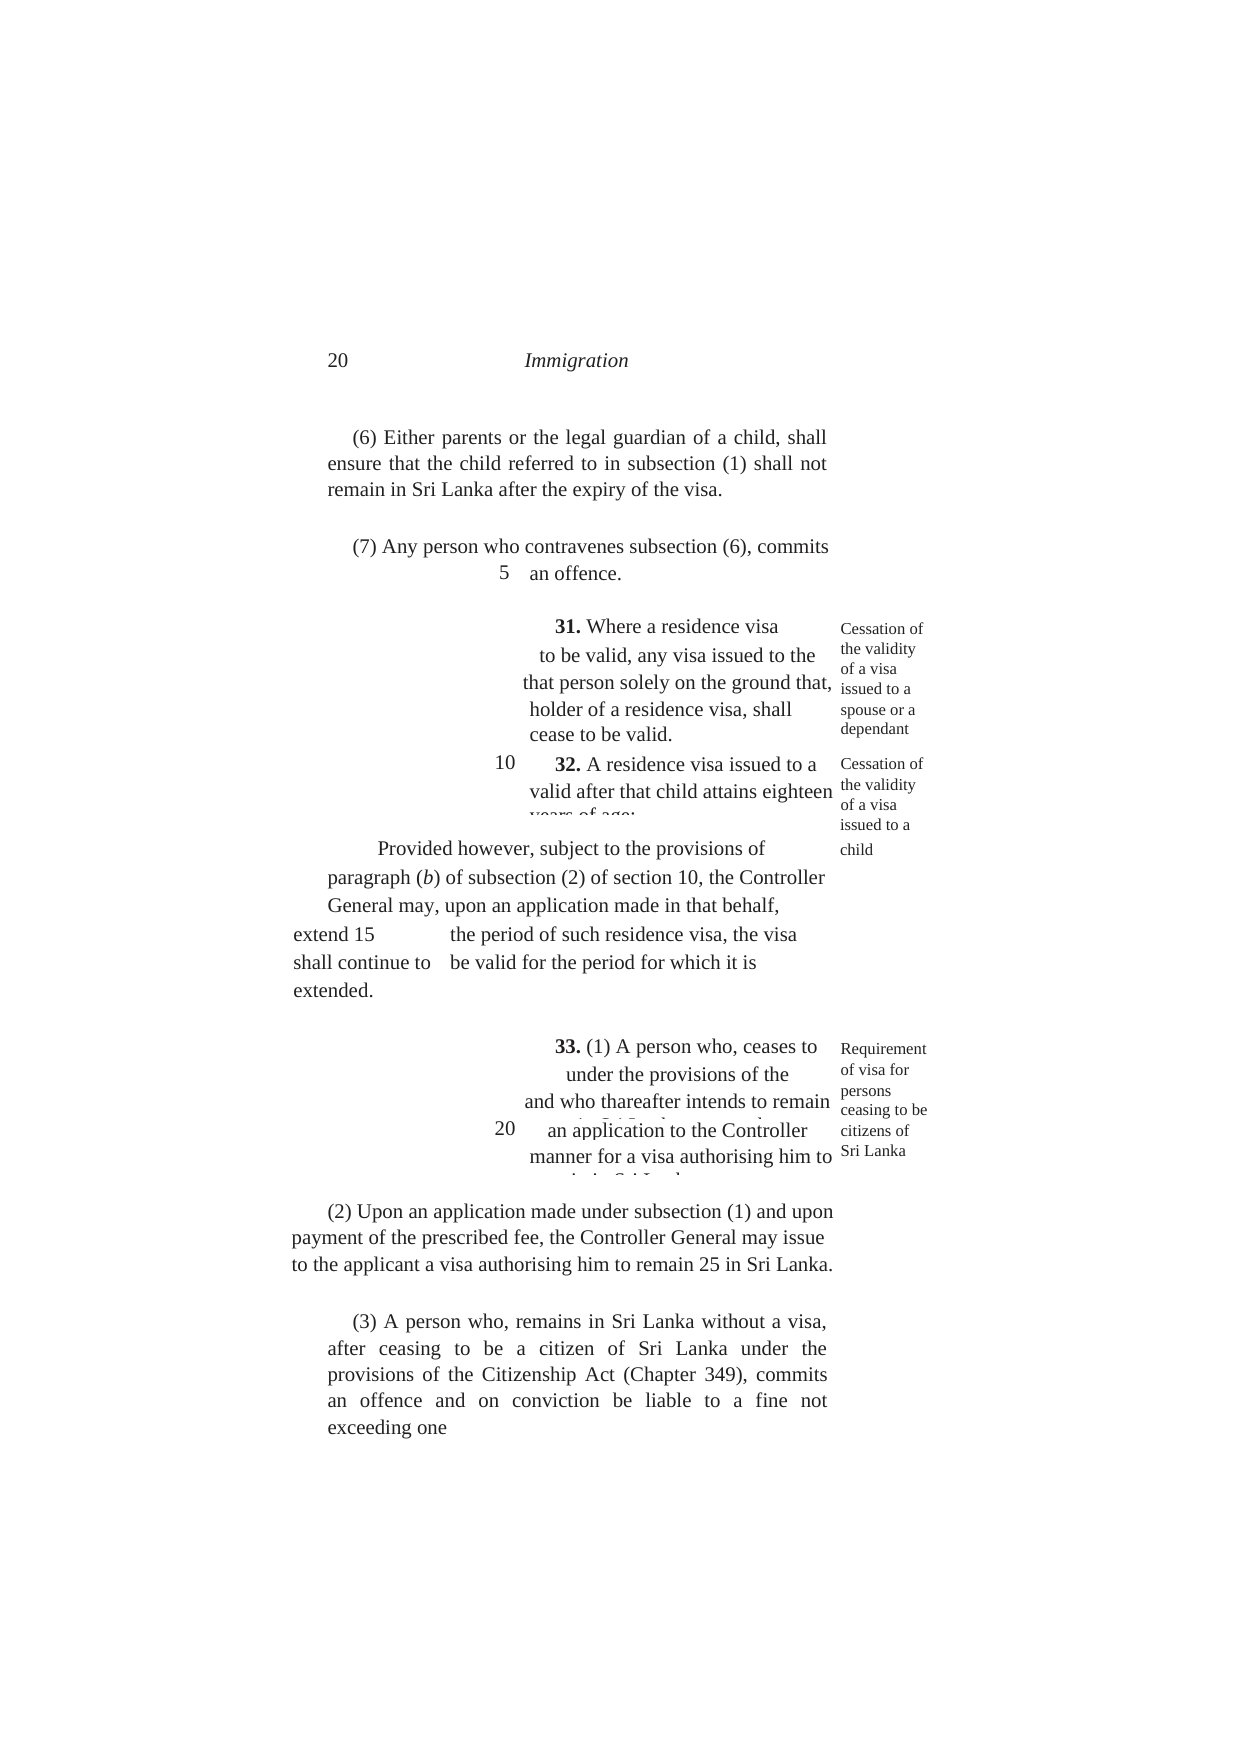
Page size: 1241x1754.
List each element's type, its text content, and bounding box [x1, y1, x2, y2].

text paragraph (b) of subsection (2) of section 10, the Controller General may, upon an application made in that behalf, extend 15 the period of such residence visa, the visa shall continue to be valid for the period for which it is extended. [293, 865, 835, 1002]
table_cell that person solely on the ground that, that person is the [521, 669, 834, 698]
table_cell spouse or a [834, 698, 1147, 719]
table_cell persons [834, 1080, 1147, 1100]
table_cell Sri Lanka [834, 1140, 1147, 1174]
table_cell under the provisions of the Citizenship Act (Chapter 349) [521, 1059, 834, 1088]
table_header 5 [208, 559, 521, 638]
table_cell manner for a visa authorising him to remain in Sri Lanka. [521, 1140, 834, 1174]
table_cell of a visa [834, 659, 1147, 679]
table_header 20 [208, 1029, 521, 1174]
table_cell 31. Where a residence visa issued to any person has ceased [521, 601, 834, 638]
table_header Cessation of [834, 559, 1147, 638]
table_cell issued to a [834, 679, 1147, 698]
table_cell holder of a residence visa, shall cease to be valid. [521, 698, 834, 753]
table_header 33. (1) A person who, ceases to be a citizen of Sri Lanka [521, 1029, 834, 1059]
table_cell of a visa [834, 794, 1147, 814]
table_header an offence. [521, 559, 834, 601]
text (6) Either parents or the legal guardian of a child, shall ensure that the child referred to in subsection (1) shall not remain in Sri Lanka after the expiry of the visa. [327, 424, 828, 501]
table_cell 32. A residence visa issued to a child shall cease to be [521, 753, 834, 778]
table_cell of visa for [834, 1059, 1147, 1079]
table_cell ceasing to be [834, 1100, 1147, 1119]
table_header Requirement [834, 1029, 1147, 1059]
text (3) A person who, remains in Sri Lanka without a visa, after ceasing to be a citizen of Sri Lanka under the provisions of the Citizenship Act (Chapter 349), commits an offence and on conviction be liable to a fine not exceeding one [327, 1309, 828, 1439]
table_cell Cessation of [834, 753, 1147, 773]
table_cell the validity [834, 774, 1147, 794]
text (2) Upon an application made under subsection (1) and upon payment of the prescribed fee, the Controller General may issue to the applicant a visa authorising him to remain 25 in Sri Lanka. [291, 1199, 835, 1276]
table_cell the validity [834, 638, 1147, 659]
table_cell dependant [834, 719, 1147, 753]
text issued to a Provided however, subject to the provisions of child [377, 815, 925, 861]
table_cell valid after that child attains eighteen years of age: [521, 778, 834, 814]
text (7) Any person who contravenes subsection (6), commits [352, 534, 1090, 558]
text 20 Immigration [327, 348, 1090, 372]
table_cell citizens of [834, 1119, 1147, 1140]
table_cell to be valid, any visa issued to the spouse, or a dependant of [521, 638, 834, 669]
table_cell 10 [208, 638, 521, 814]
table_cell an application to the Controller General in the prescribed [521, 1119, 834, 1140]
table_cell and who thareafter intends to remain in Sri Lanka may, make [521, 1088, 834, 1119]
